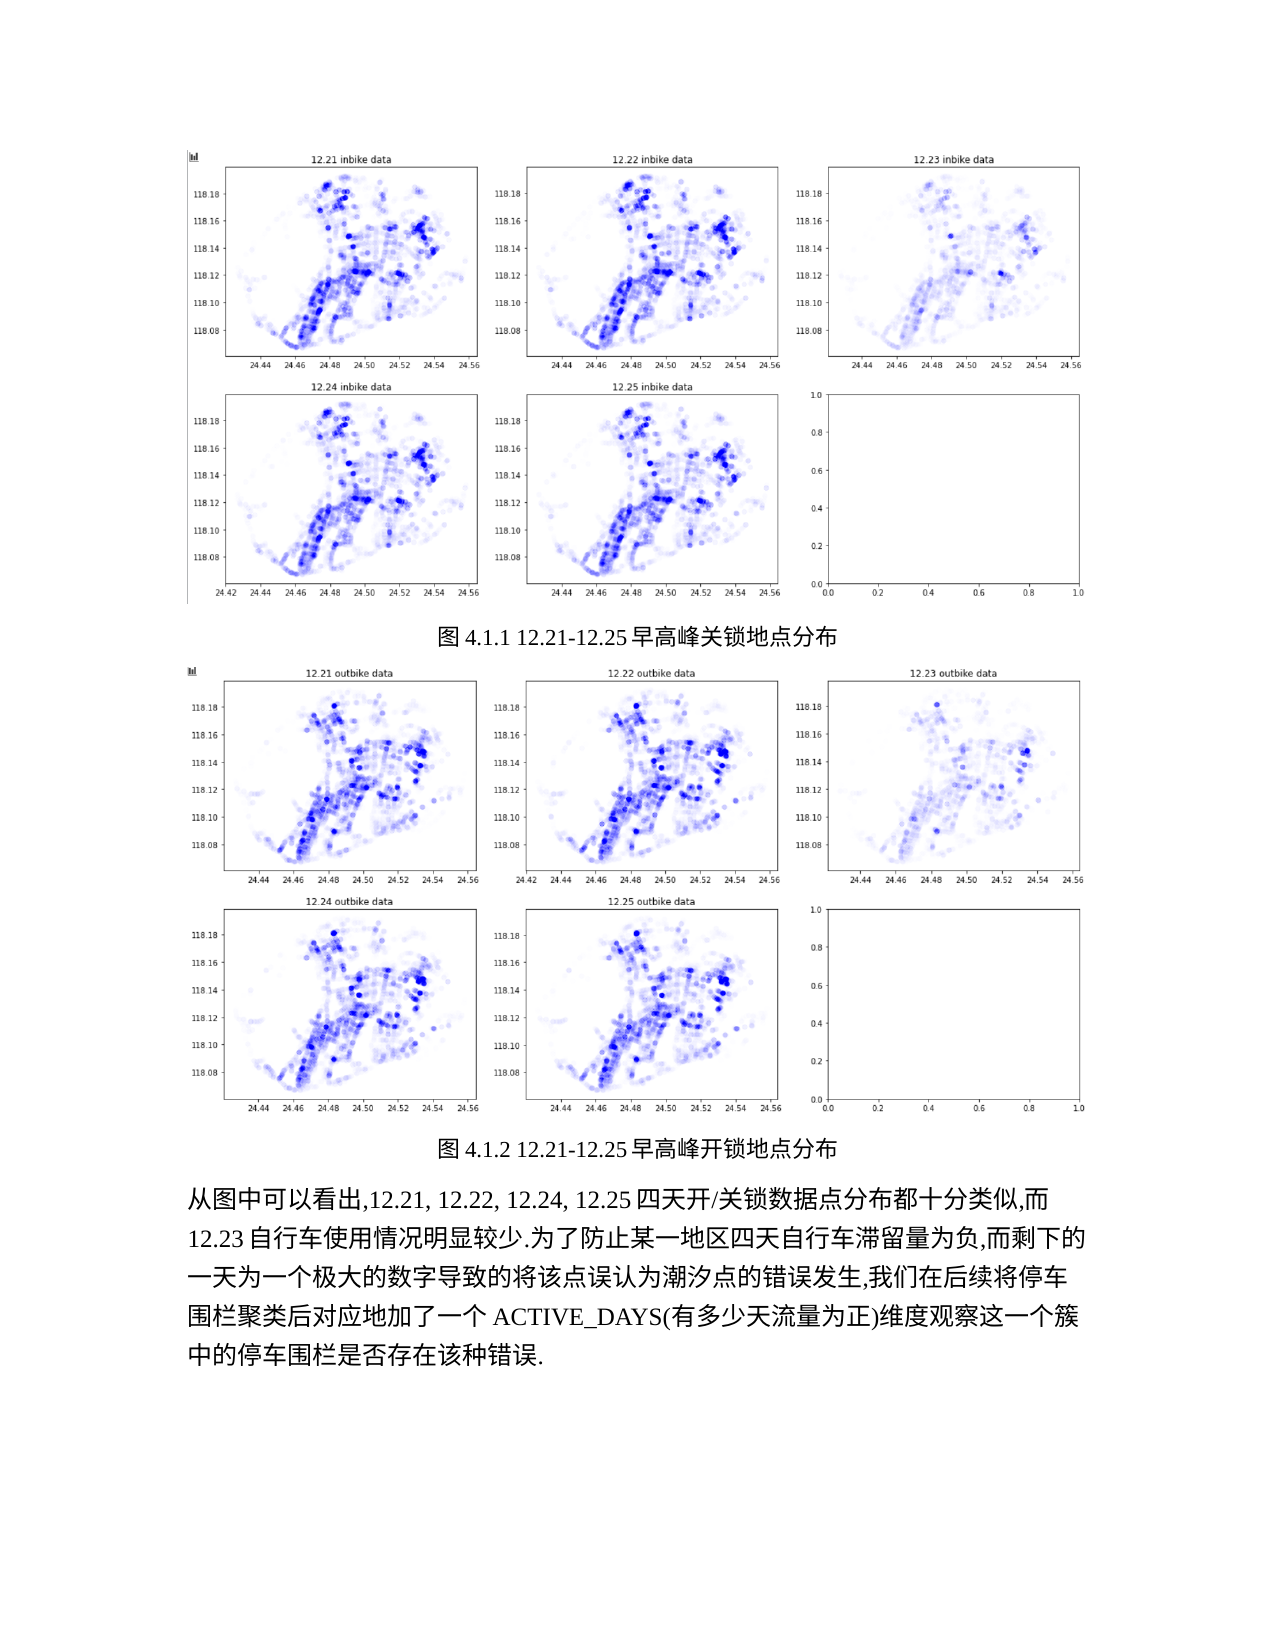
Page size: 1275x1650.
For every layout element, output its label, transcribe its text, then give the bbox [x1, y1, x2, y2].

picture [187, 150, 1088, 604]
text 图4.1.1 12.21-12.25早高峰关锁地点分布 [187, 619, 1087, 652]
text 图4.1.2 12.21-12.25早高峰开锁地点分布 [187, 1131, 1087, 1164]
text 从图中可以看出,12.21, 12.22, 12.24, 12.25四天开/关锁数据点分布都十分类似,而12.23自行车使用情况明显较少.为了防止某一地区四天自行车滞留量为负,而剩下的一天为一个极大的数字导致的将该点误认为潮汐点的错误发生,我们在后续将停车围栏聚类后对应地加了一个ACTIVE_DAYS(有多少天流量为正)维度观察这一个簇中的停车围栏是否存在该种错误. [187, 1179, 1087, 1372]
picture [187, 667, 1088, 1117]
